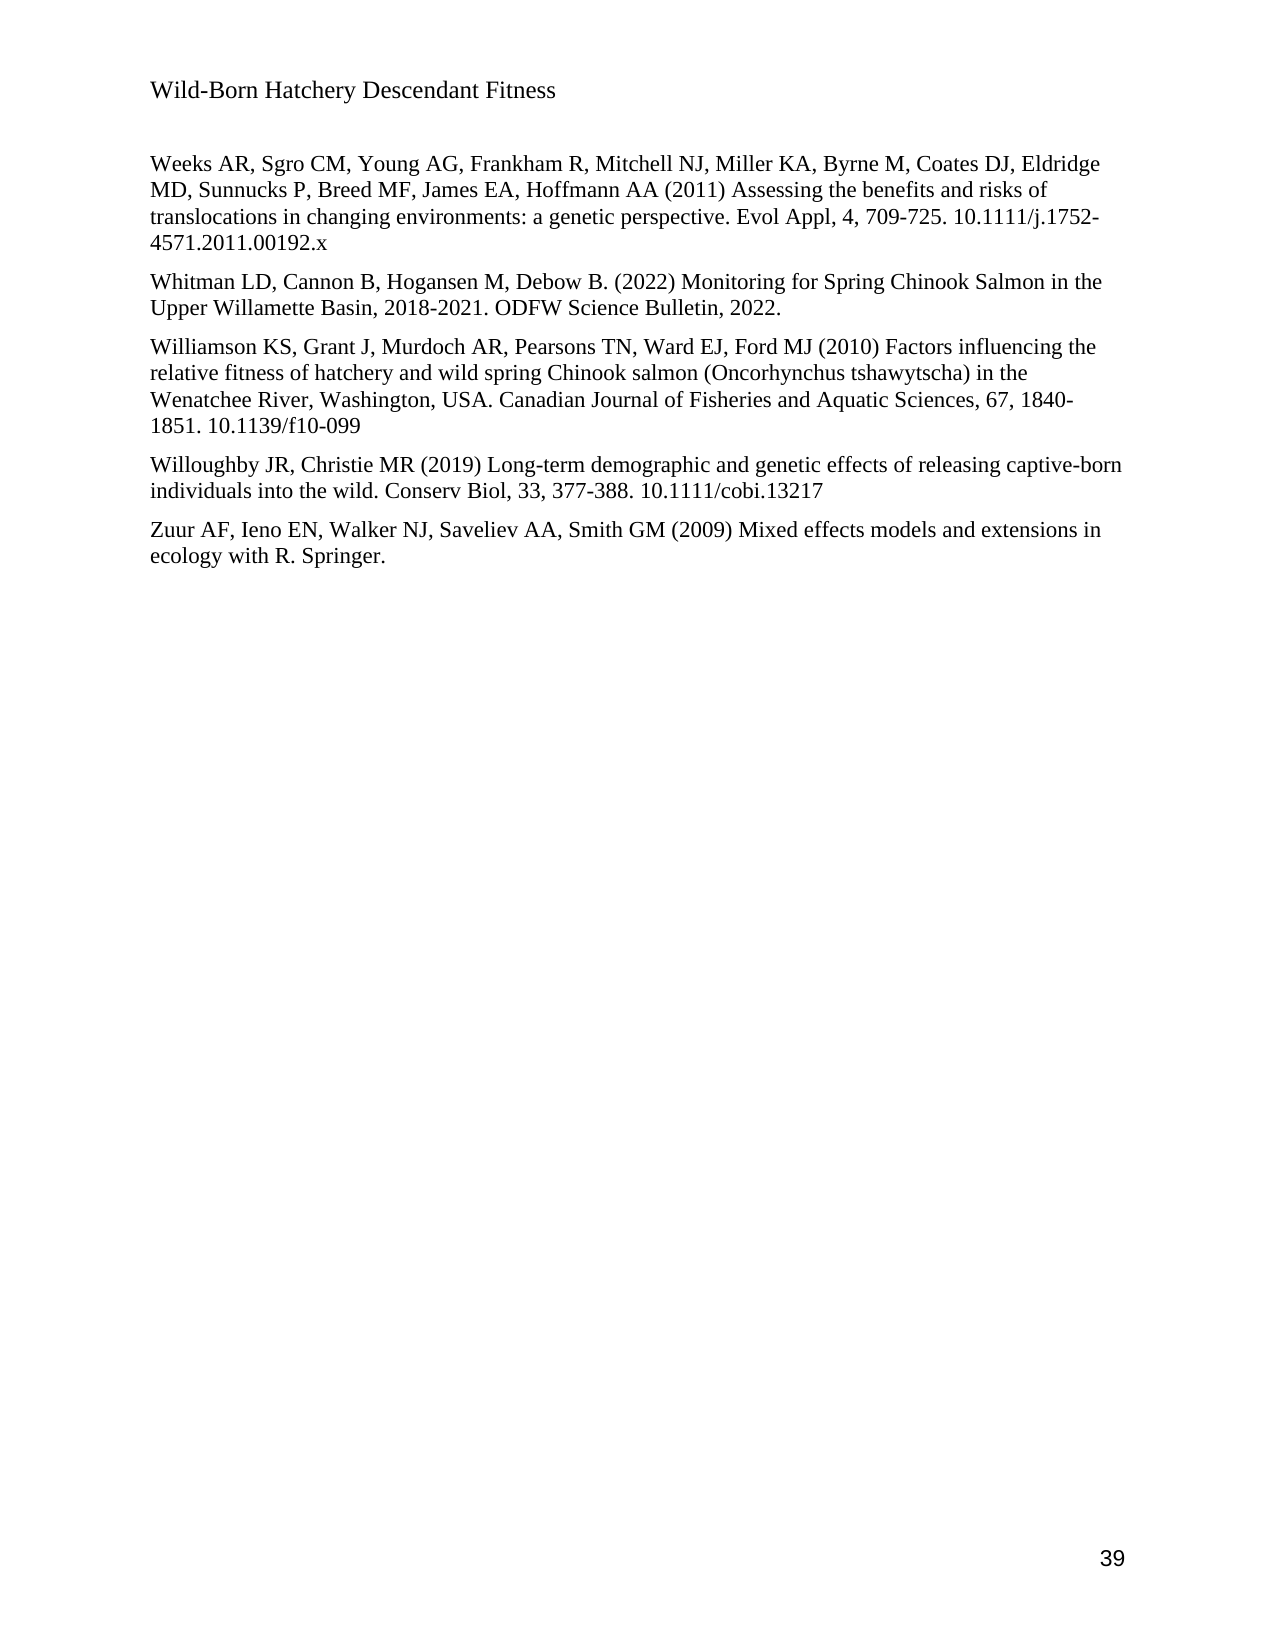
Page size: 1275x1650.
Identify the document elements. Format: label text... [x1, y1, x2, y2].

text Williamson KS, Grant J, Murdoch AR, Pearsons TN, Ward EJ, Ford MJ (2010) Factors influencing the relative fitness of hatchery and wild spring Chinook salmon (Oncorhynchus tshawytscha) in the Wenatchee River, Washington, USA. Canadian Journal of Fisheries and Aquatic Sciences, 67, 1840-1851. 10.1139/f10-099 [150, 333, 1125, 438]
text Zuur AF, Ieno EN, Walker NJ, Saveliev AA, Smith GM (2009) Mixed effects models and extensions in ecology with R. Springer. [150, 516, 1125, 569]
text Weeks AR, Sgro CM, Young AG, Frankham R, Mitchell NJ, Miller KA, Byrne M, Coates DJ, Eldridge MD, Sunnucks P, Breed MF, James EA, Hoffmann AA (2011) Assessing the benefits and risks of translocations in changing environments: a genetic perspective. Evol Appl, 4, 709-725. 10.1111/j.1752-4571.2011.00192.x [150, 150, 1125, 255]
text Willoughby JR, Christie MR (2019) Long-term demographic and genetic effects of releasing captive-born individuals into the wild. Conserv Biol, 33, 377-388. 10.1111/cobi.13217 [150, 451, 1125, 504]
text Whitman LD, Cannon B, Hogansen M, Debow B. (2022) Monitoring for Spring Chinook Salmon in the Upper Willamette Basin, 2018-2021. ODFW Science Bulletin, 2022. [150, 268, 1125, 321]
